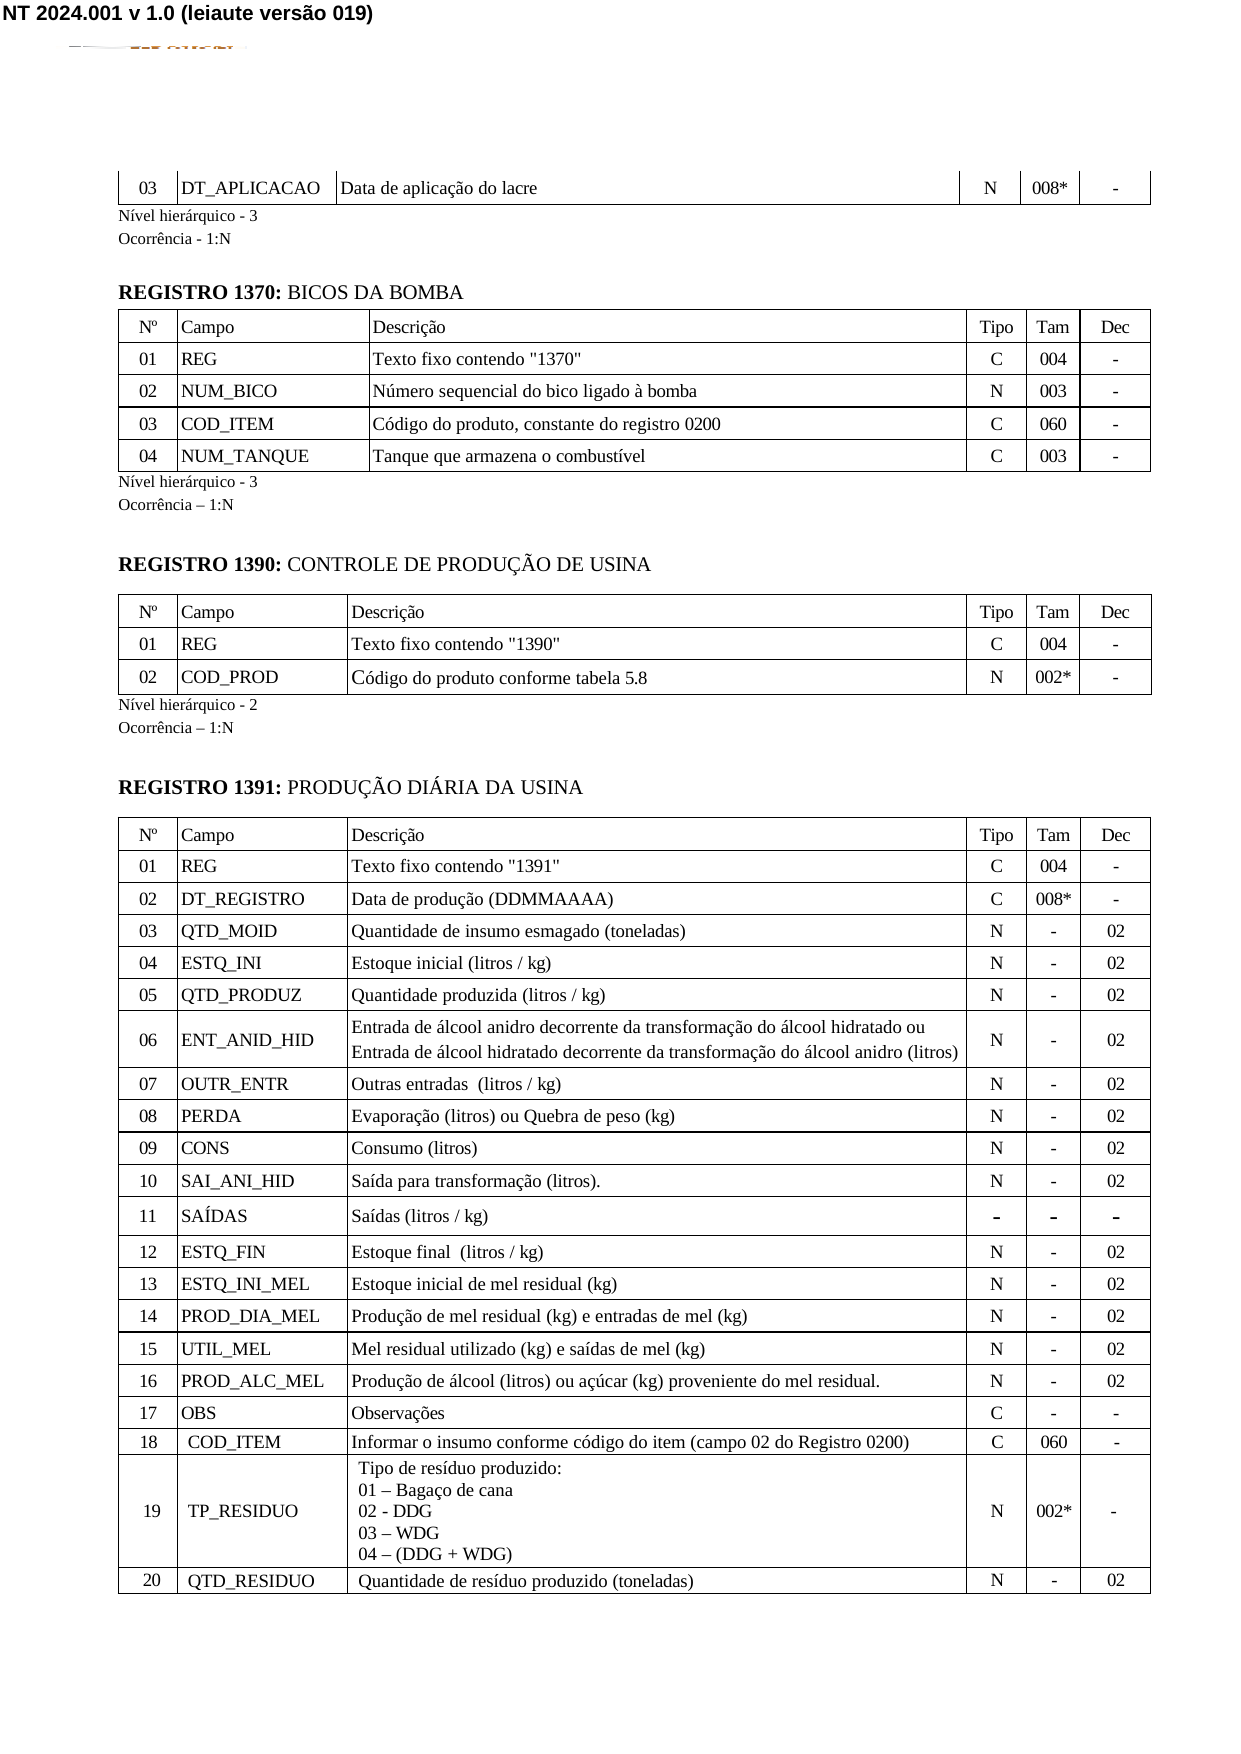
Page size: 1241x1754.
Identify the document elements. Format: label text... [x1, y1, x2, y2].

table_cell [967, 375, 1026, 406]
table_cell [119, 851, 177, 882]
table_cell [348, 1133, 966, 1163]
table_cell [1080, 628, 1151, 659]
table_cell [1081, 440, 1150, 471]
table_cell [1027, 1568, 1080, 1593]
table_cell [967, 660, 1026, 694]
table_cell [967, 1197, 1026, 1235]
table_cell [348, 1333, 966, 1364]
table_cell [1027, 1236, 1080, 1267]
text Nível hierárquico - 2 Ocorrência – 1:N [118, 695, 319, 737]
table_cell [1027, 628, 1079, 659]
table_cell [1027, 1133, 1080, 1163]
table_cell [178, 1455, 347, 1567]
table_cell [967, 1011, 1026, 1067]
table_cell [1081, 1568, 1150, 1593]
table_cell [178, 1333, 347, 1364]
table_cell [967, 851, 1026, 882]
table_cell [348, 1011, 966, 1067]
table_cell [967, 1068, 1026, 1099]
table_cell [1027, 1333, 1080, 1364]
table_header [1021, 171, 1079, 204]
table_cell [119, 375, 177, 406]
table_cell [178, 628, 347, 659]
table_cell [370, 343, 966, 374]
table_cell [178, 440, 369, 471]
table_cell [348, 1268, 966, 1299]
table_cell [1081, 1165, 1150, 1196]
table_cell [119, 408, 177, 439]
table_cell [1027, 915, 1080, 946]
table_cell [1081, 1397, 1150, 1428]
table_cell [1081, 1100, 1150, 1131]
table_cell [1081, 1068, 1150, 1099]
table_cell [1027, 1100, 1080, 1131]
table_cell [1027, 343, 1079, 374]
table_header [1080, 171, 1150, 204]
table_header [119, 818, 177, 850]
text Nível hierárquico - 3 Ocorrência - 1:N [118, 206, 319, 248]
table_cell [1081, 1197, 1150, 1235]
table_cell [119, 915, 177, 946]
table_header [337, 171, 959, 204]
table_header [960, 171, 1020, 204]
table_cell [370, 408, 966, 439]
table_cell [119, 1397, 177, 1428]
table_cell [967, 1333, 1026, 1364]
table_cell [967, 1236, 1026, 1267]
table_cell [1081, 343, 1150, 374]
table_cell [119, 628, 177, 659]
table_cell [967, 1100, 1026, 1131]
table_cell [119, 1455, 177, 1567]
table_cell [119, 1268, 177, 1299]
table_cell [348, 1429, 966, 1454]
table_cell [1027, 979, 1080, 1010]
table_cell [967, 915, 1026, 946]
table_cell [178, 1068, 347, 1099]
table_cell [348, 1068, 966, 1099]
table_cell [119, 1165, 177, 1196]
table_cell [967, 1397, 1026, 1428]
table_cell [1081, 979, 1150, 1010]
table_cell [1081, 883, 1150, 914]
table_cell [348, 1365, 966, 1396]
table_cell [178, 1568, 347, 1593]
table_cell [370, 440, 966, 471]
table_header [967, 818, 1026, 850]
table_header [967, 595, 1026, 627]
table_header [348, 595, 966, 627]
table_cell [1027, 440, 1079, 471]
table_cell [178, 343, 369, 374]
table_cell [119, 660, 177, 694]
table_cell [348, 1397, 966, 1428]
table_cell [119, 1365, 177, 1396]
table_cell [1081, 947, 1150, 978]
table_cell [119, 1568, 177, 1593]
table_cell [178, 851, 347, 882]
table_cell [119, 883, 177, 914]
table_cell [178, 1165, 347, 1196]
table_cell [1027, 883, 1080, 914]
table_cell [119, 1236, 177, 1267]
text REGISTRO 1390: CONTROLE DE PRODUÇÃO DE USINA [118, 552, 1163, 576]
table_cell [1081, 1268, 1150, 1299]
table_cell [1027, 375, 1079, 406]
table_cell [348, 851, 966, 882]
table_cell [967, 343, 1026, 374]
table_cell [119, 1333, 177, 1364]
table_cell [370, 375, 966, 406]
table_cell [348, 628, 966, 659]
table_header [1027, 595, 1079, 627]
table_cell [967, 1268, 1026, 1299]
text REGISTRO 1391: PRODUÇÃO DIÁRIA DA USINA [118, 775, 1163, 799]
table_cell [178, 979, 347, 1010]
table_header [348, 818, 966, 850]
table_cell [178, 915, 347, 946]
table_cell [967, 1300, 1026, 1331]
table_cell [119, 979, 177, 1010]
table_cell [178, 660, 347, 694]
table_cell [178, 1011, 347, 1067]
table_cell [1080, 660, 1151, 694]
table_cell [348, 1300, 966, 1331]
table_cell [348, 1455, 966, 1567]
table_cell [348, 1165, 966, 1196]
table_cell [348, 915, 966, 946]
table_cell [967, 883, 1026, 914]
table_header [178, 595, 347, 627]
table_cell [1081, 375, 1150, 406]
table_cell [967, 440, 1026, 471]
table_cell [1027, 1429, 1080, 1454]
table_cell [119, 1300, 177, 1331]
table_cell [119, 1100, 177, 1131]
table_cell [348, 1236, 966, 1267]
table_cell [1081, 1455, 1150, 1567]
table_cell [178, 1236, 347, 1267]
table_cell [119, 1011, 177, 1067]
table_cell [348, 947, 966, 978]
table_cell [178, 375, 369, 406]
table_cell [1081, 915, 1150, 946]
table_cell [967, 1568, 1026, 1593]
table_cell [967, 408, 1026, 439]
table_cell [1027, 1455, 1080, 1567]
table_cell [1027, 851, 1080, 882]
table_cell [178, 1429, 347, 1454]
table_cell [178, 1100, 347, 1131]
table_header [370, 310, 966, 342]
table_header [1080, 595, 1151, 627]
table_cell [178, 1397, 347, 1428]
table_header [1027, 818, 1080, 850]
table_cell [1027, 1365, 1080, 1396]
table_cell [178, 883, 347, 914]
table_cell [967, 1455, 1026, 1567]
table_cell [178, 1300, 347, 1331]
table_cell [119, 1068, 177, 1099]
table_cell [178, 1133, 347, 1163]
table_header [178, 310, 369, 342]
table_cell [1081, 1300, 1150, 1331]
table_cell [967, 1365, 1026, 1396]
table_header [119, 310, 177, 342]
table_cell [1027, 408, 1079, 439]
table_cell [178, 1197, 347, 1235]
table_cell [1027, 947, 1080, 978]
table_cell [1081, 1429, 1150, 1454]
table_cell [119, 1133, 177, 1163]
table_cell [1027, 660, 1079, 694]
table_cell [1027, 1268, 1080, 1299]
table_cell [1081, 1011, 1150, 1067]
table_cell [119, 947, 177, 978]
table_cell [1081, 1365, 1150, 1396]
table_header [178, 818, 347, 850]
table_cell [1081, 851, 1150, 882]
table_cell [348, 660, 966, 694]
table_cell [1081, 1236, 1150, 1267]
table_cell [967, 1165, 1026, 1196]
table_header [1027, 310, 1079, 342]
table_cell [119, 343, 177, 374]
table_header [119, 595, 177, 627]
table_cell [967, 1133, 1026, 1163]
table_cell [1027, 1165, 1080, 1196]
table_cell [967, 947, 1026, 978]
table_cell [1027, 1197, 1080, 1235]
text Nível hierárquico - 3 Ocorrência – 1:N [118, 472, 319, 514]
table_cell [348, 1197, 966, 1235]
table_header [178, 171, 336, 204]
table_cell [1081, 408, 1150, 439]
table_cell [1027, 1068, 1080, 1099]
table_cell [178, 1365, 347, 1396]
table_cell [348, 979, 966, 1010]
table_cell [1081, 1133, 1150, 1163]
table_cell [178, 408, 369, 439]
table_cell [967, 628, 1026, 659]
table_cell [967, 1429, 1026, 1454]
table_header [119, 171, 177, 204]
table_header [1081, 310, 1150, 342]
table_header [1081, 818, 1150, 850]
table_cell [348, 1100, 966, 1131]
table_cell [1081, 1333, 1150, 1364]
text REGISTRO 1370: BICOS DA BOMBA [118, 280, 1163, 304]
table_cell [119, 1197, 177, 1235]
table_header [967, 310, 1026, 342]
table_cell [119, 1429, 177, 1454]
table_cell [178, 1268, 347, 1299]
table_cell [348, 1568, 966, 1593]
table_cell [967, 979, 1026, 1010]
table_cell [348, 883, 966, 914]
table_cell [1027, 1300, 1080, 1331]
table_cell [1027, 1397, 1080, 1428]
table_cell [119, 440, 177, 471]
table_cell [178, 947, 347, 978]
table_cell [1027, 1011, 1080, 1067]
